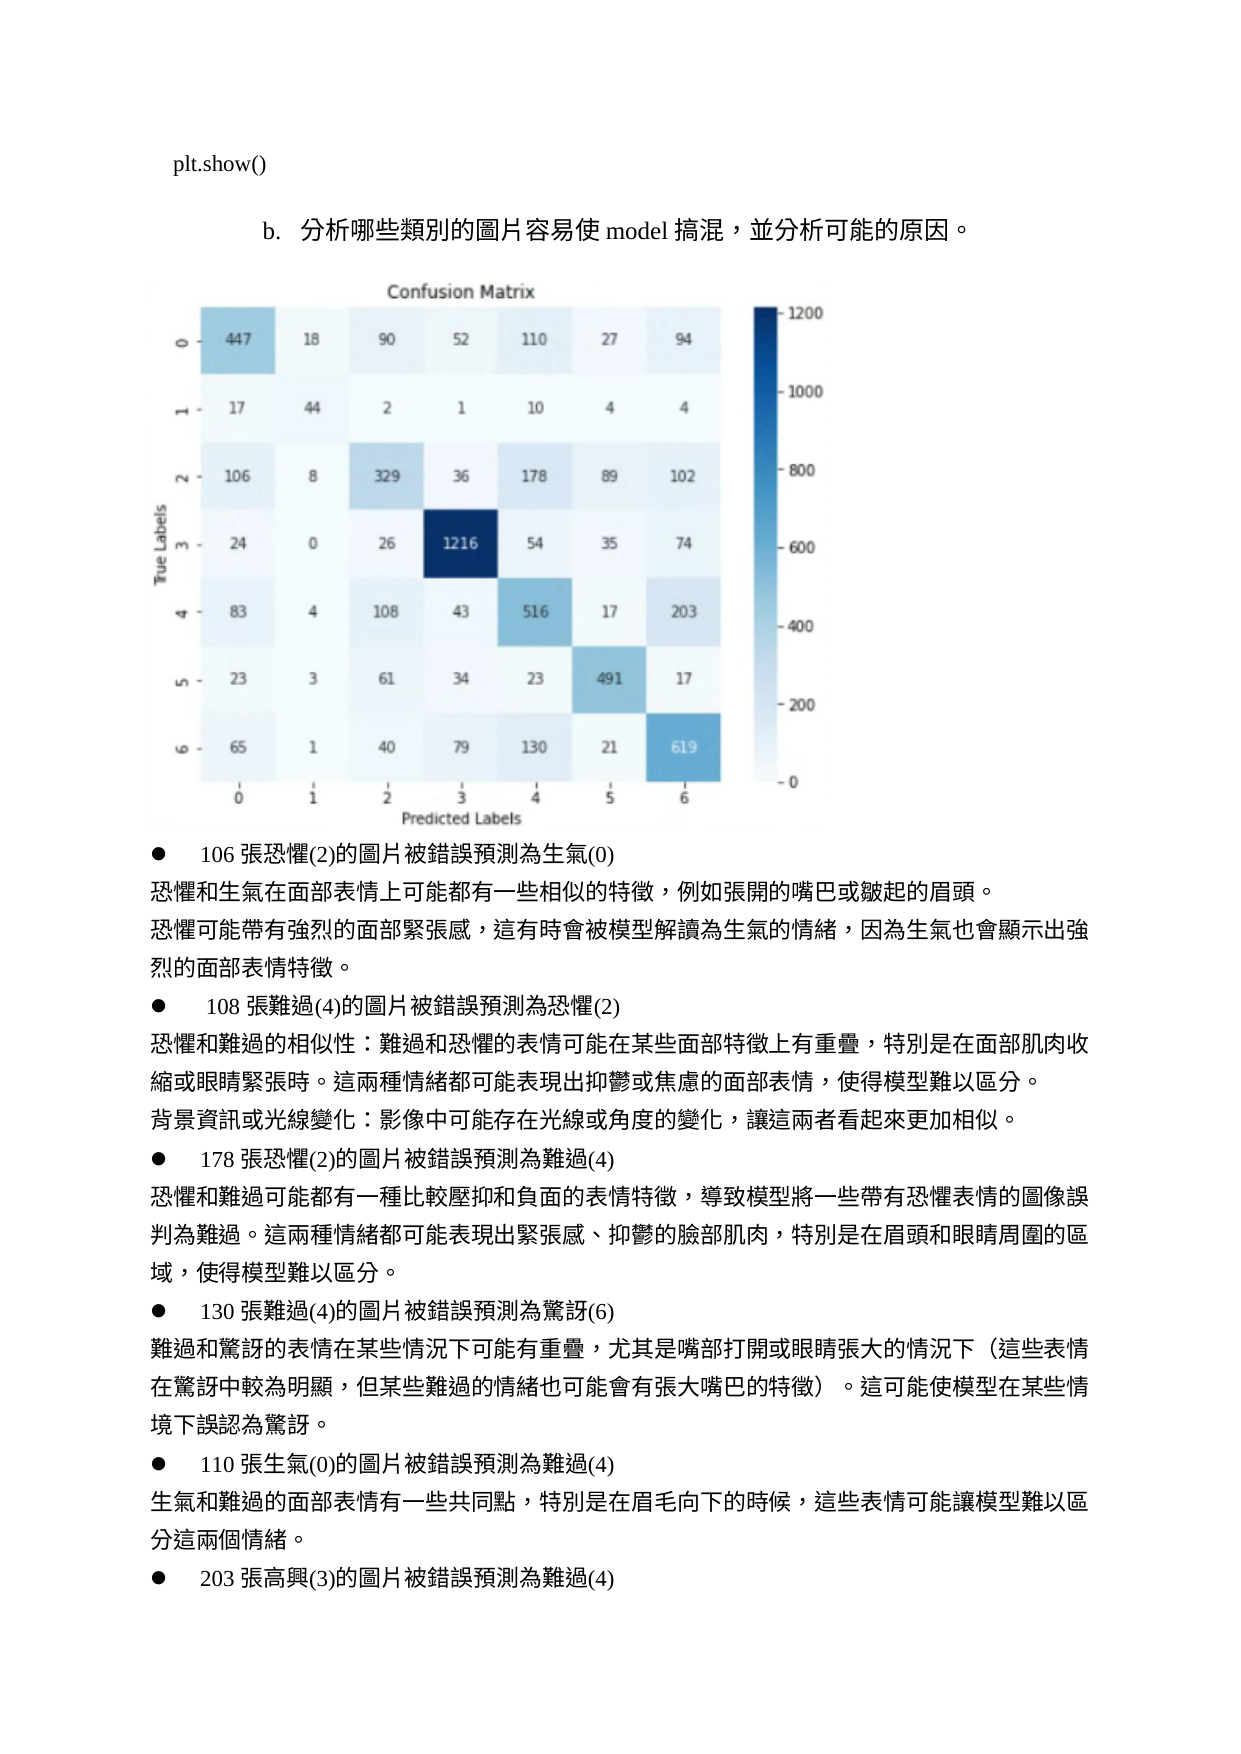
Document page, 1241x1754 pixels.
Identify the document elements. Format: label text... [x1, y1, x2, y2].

list 110 張生氣(0)的圖片被錯誤預測為難過(4) [150, 1446, 1090, 1479]
text 恐懼和難過可能都有一種比較壓抑和負面的表情特徵，導致模型將一些帶有恐懼表情的圖像誤判為難過。這兩種情緒都可能表現出緊張感、抑鬱的臉部肌肉，特別是在眉頭和眼睛周圍的區域，使得模型難以區分。 [150, 1179, 1090, 1288]
text 恐懼和生氣在面部表情上可能都有一些相似的特徵，例如張開的嘴巴或皺起的眉頭。 [150, 874, 1090, 907]
text 難過和驚訝的表情在某些情況下可能有重疊，尤其是嘴部打開或眼睛張大的情況下（這些表情在驚訝中較為明顯，但某些難過的情緒也可能會有張大嘴巴的特徵）。這可能使模型在某些情境下誤認為驚訝。 [150, 1331, 1090, 1441]
picture [150, 282, 830, 832]
text plt.show() [150, 150, 1090, 176]
list 130 張難過(4)的圖片被錯誤預測為驚訝(6) [150, 1293, 1090, 1326]
list 108 張難過(4)的圖片被錯誤預測為恐懼(2) [150, 988, 1090, 1021]
list 分析哪些類別的圖片容易使 model 搞混，並分析可能的原因。 [262, 210, 1090, 247]
list 背景資訊或光線變化：影像中可能存在光線或角度的變化，讓這兩者看起來更加相似。 [150, 1102, 1090, 1136]
list 106 張恐懼(2)的圖片被錯誤預測為生氣(0) [150, 836, 1090, 869]
text 恐懼可能帶有強烈的面部緊張感，這有時會被模型解讀為生氣的情緒，因為生氣也會顯示出強烈的面部表情特徵。 [150, 912, 1090, 983]
list 203 張高興(3)的圖片被錯誤預測為難過(4) [150, 1560, 1090, 1593]
list 178 張恐懼(2)的圖片被錯誤預測為難過(4) [150, 1141, 1090, 1174]
text 生氣和難過的面部表情有一些共同點，特別是在眉毛向下的時候，這些表情可能讓模型難以區分這兩個情緒。 [150, 1484, 1090, 1555]
list 恐懼和難過的相似性：難過和恐懼的表情可能在某些面部特徵上有重疊，特別是在面部肌肉收縮或眼睛緊張時。這兩種情緒都可能表現出抑鬱或焦慮的面部表情，使得模型難以區分。 [150, 1026, 1090, 1097]
